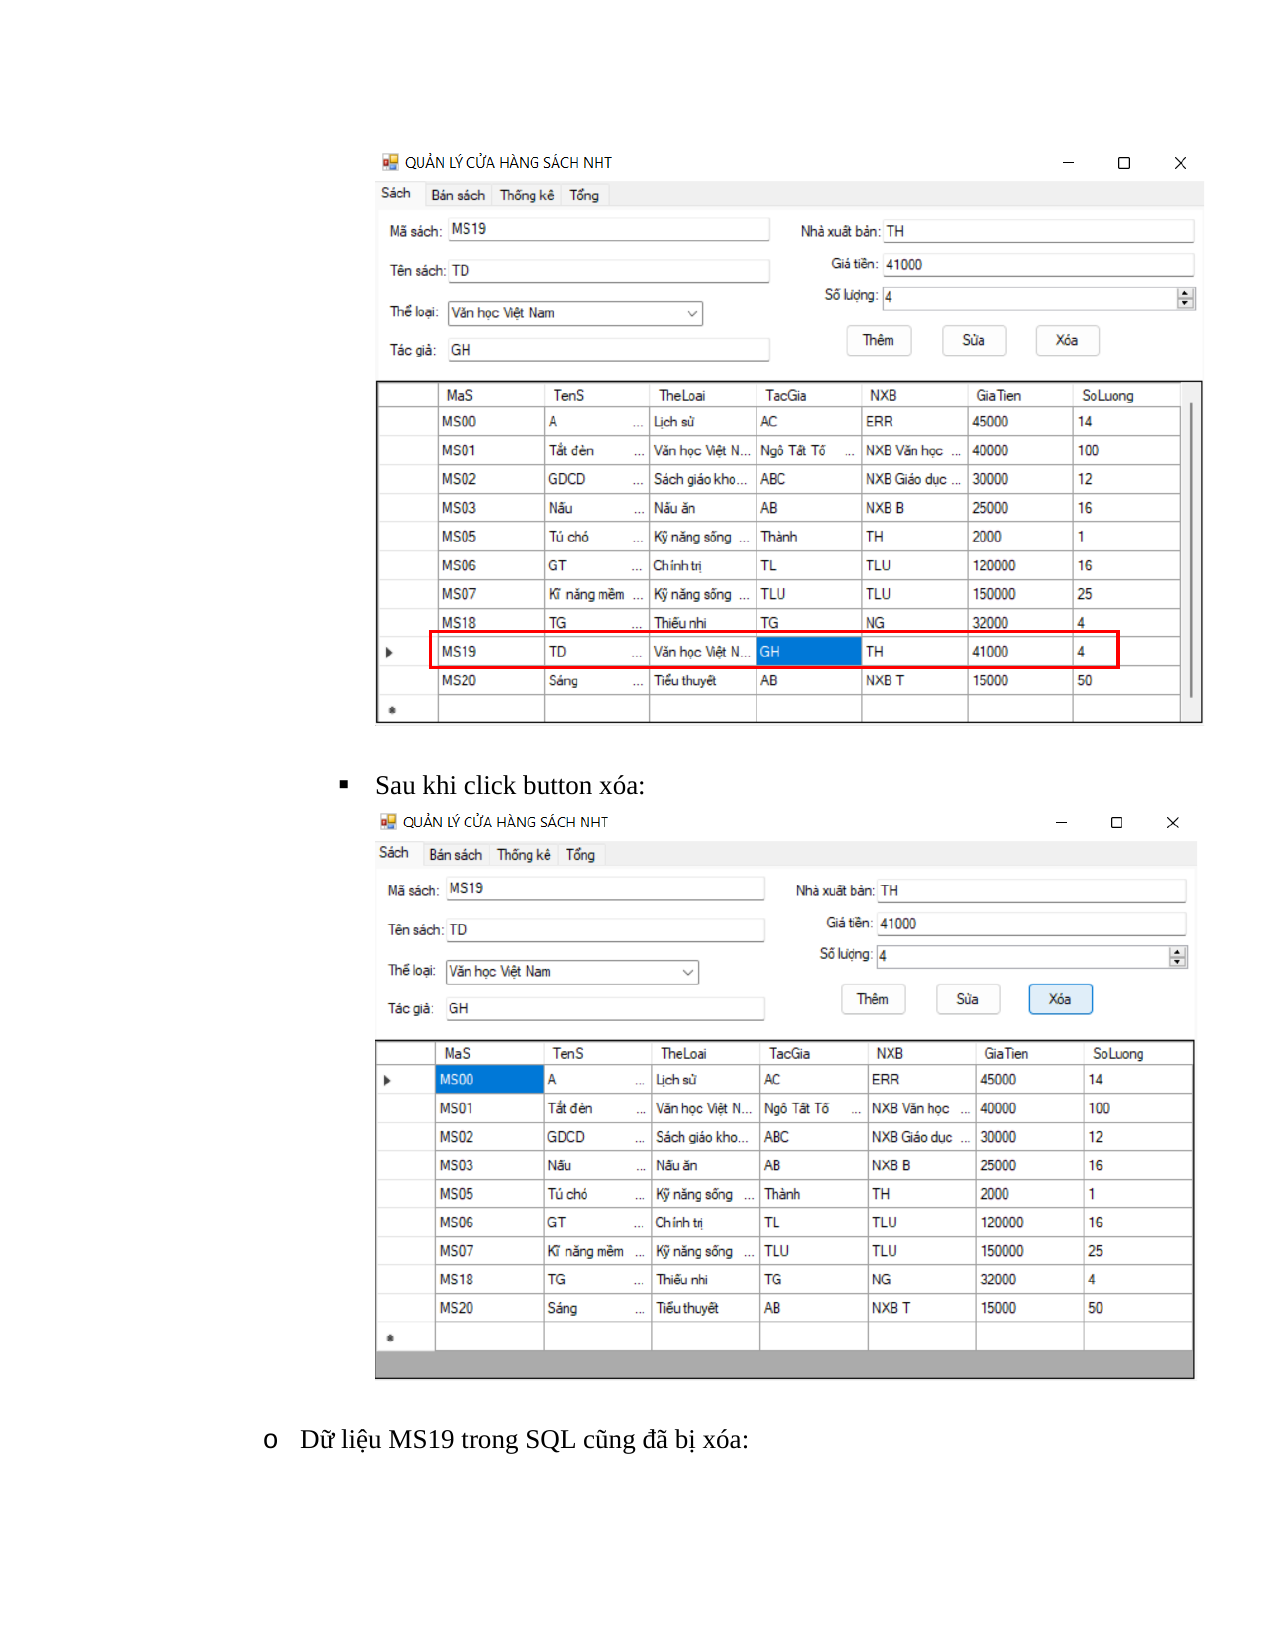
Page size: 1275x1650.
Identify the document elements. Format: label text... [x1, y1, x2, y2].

picture [375, 806, 1198, 1381]
list Sau khi click button xóa: [337, 769, 1125, 800]
list Dữ liệu MS19 trong SQL cũng đã bị xóa: [262, 1423, 1125, 1457]
picture [375, 150, 1205, 726]
